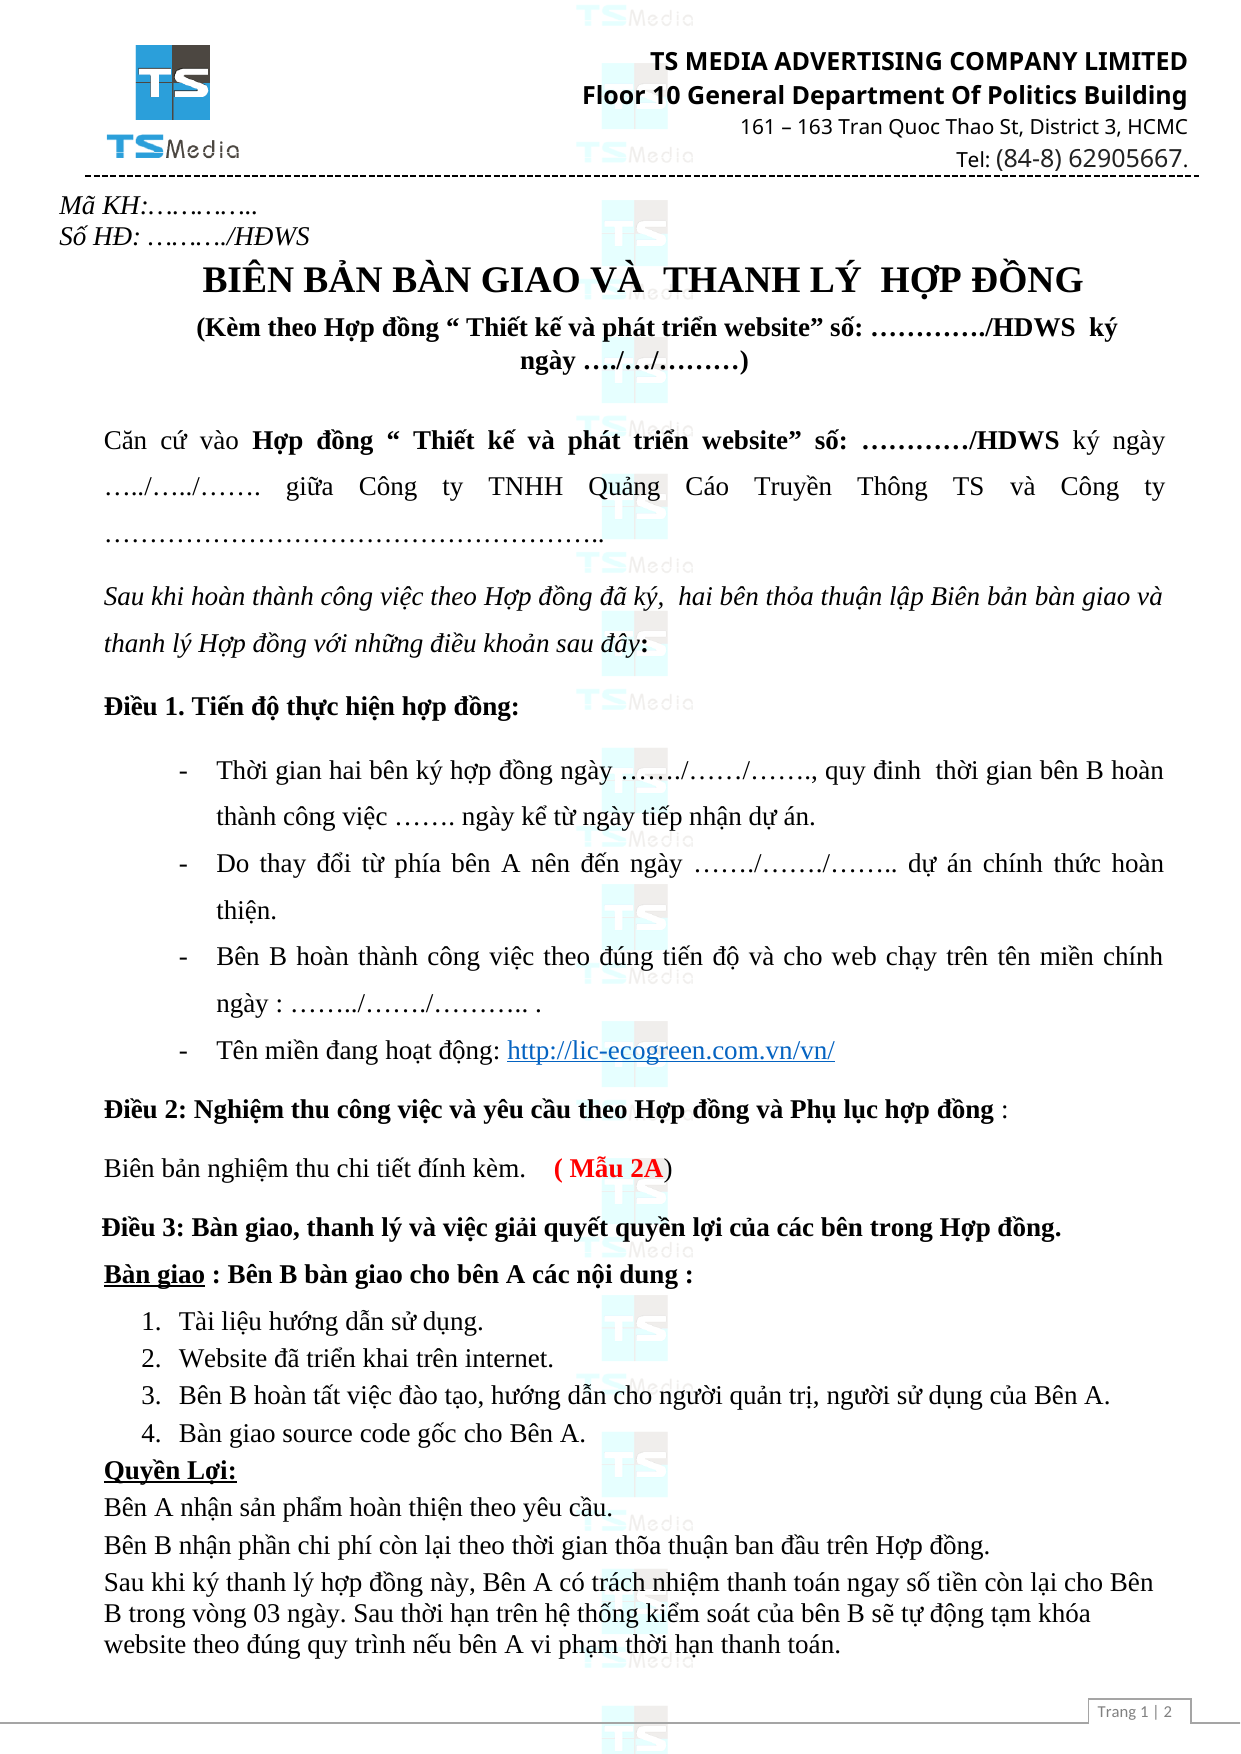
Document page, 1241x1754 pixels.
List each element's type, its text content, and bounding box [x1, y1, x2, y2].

text Quyền Lợi: [103, 1454, 1165, 1485]
list Website đã triển khai trên internet. [141, 1342, 1165, 1373]
text Điều 1. Tiến độ thực hiện hợp đồng: [103, 690, 1165, 722]
text Mã KH:………….. [59, 189, 1165, 220]
list Bên B hoàn thành công việc theo đúng tiến độ và cho web chạy trên tên miền chính ngày : ……../……./……….. . [178, 940, 1165, 1018]
text Sau khi hoàn thành công việc theo Hợp đồng đã ký, hai bên thỏa thuận lập Biên bản bàn giao và thanh lý Hợp đồng với những điều khoản sau đây: [103, 580, 1165, 658]
list Thời gian hai bên ký hợp đồng ngày ……./……/……., quy đinh thời gian bên B hoàn thành công việc ……. ngày kể từ ngày tiếp nhận dự án. [178, 754, 1165, 832]
list Bên B hoàn tất việc đào tạo, hướng dẫn cho người quản trị, người sử dụng của Bên A. [141, 1379, 1165, 1411]
text (Kèm theo Hợp đồng “ Thiết kế và phát triển website” số: …………./HDWS ký ngày …./…/………) [133, 311, 1135, 375]
list Tên miền đang hoạt động: http://lic-ecogreen.com.vn/vn/ [178, 1034, 1165, 1065]
text Sau khi ký thanh lý hợp đồng này, Bên A có trách nhiệm thanh toán ngay số tiền còn lại cho Bên B trong vòng 03 ngày. Sau thời hạn trên hệ thống kiểm soát của bên B sẽ tự động tạm khóa website theo đúng quy trình nếu bên A vi phạm thời hạn thanh toán. [103, 1566, 1165, 1660]
text Bên A nhận sản phẩm hoàn thiện theo yêu cầu. [103, 1492, 1165, 1523]
text Biên bản nghiệm thu chi tiết đính kèm. ( Mẫu 2A) [103, 1152, 1165, 1183]
text Số HĐ: ………./HĐWS [59, 220, 1165, 252]
text Căn cứ vào Hợp đồng “ Thiết kế và phát triển website” số: …………/HDWS ký ngày …../…../……. giữa Công ty TNHH Quảng Cáo Truyền Thông TS và Công ty ……………………………………………….. [103, 424, 1165, 548]
text Bên B nhận phần chi phí còn lại theo thời gian thõa thuận ban đầu trên Hợp đồng. [103, 1529, 1165, 1560]
text Điều 2: Nghiệm thu công việc và yêu cầu theo Hợp đồng và Phụ lục hợp đồng : [103, 1093, 1165, 1124]
picture [98, 27, 247, 176]
text BIÊN BẢN BÀN GIAO VÀ THANH LÝ HỢP ĐỒNG [103, 258, 1135, 301]
list Bàn giao source code gốc cho Bên A. [141, 1417, 1165, 1448]
list Tài liệu hướng dẫn sử dụng. [141, 1304, 1165, 1336]
text Bàn giao : Bên B bàn giao cho bên A các nội dung : [103, 1258, 1165, 1289]
text Điều 3: Bàn giao, thanh lý và việc giải quyết quyền lợi của các bên trong Hợp đồng. [67, 1211, 1165, 1242]
list Do thay đổi từ phía bên A nên đến ngày ……./……./…….. dự án chính thức hoàn thiện. [178, 847, 1165, 925]
